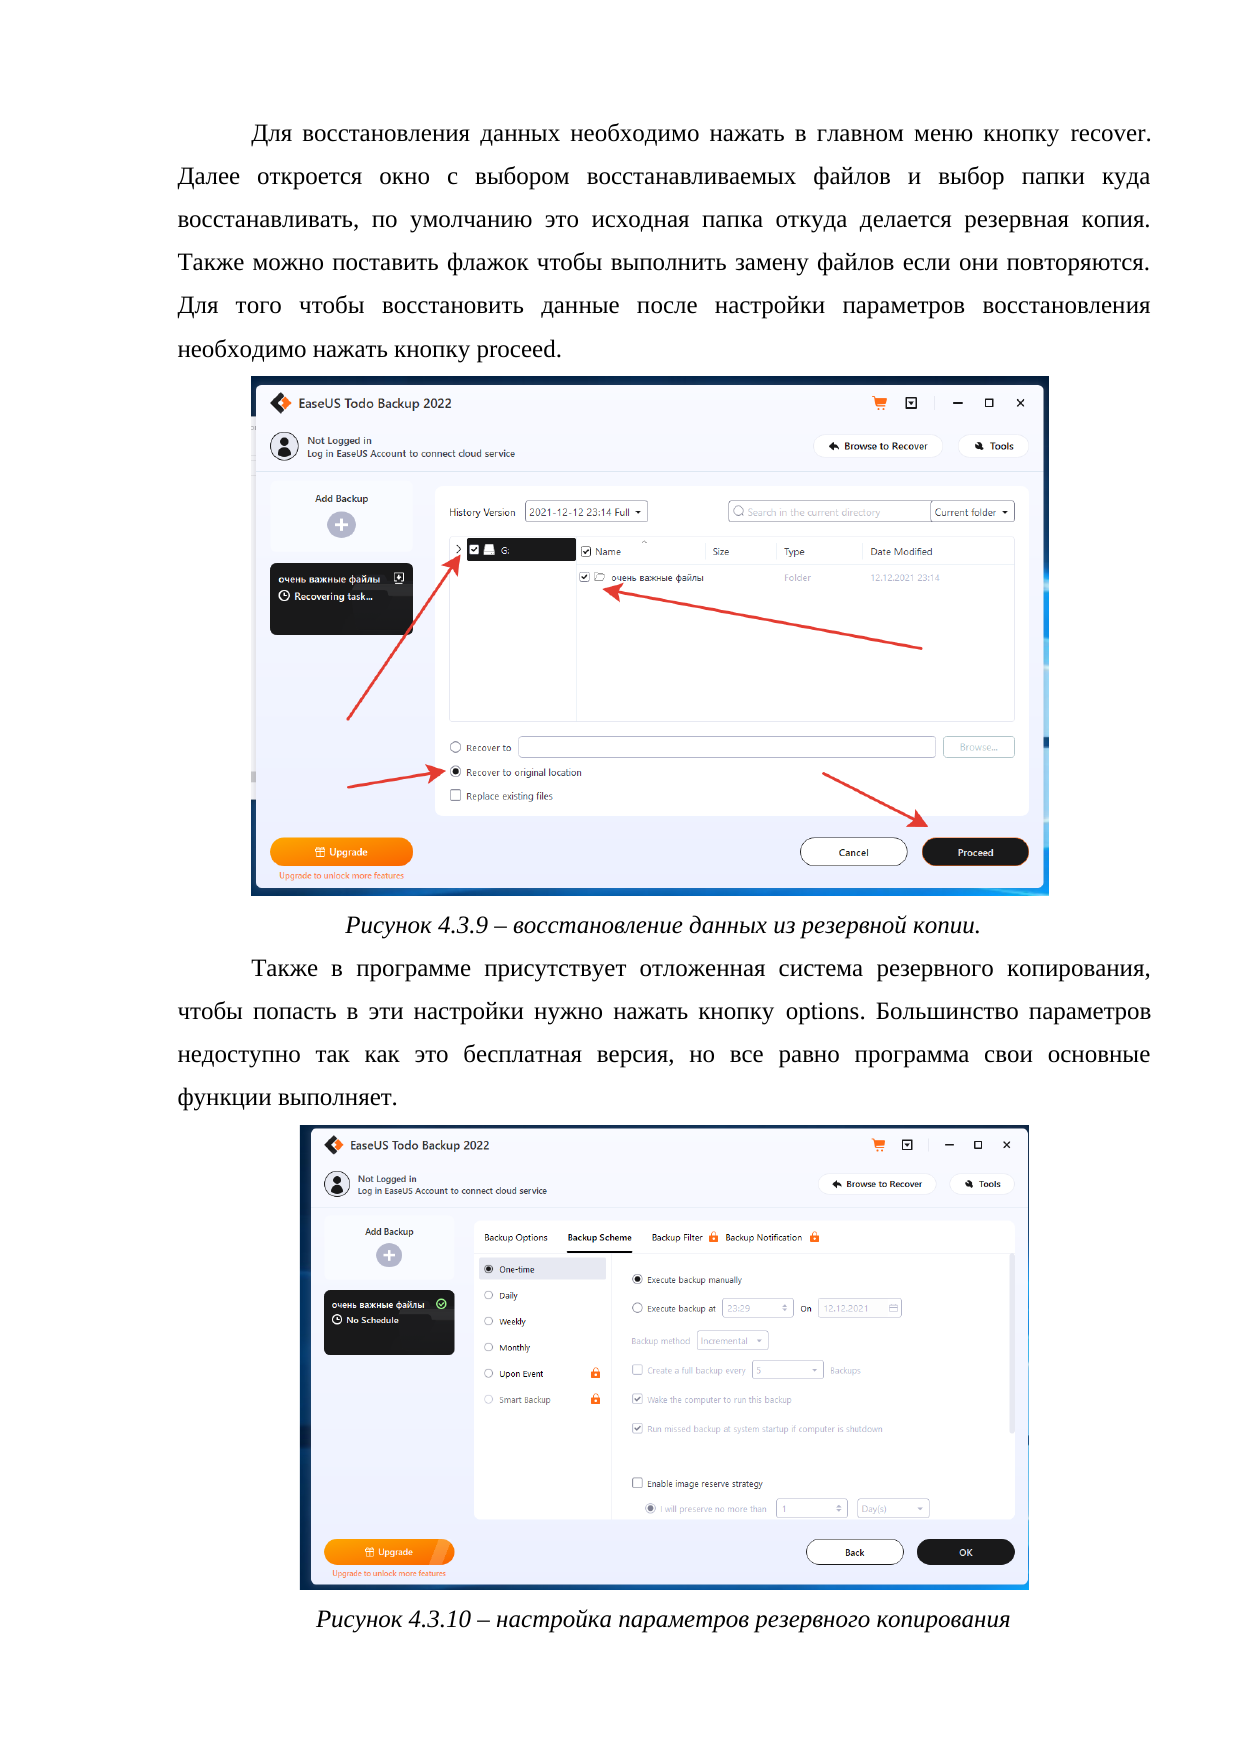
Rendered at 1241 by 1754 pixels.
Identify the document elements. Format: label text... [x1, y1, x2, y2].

text Для восстановления данных необходимо нажать в главном меню кнопку recover. Далее откроется окно с выбором восстанавливаемых файлов и выбор папки куда восстанавливать, по умолчанию это исходная папка откуда делается резервная копия. Также можно поставить флажок чтобы выполнить замену файлов если они повторяются. Для того чтобы восстановить данные после настройки параметров восстановления необходимо нажать кнопку proceed. [177, 118, 1152, 362]
text Рисунок 4.3.9 – восстановление данных из резервной копии. [177, 910, 1152, 938]
picture [299, 1125, 1029, 1590]
text Рисунок 4.3.10 – настройка параметров резервного копирования [177, 1604, 1152, 1632]
text Также в программе присутствует отложенная система резервного копирования, чтобы попасть в эти настройки нужно нажать кнопку options. Большинство параметров недоступно так как это бесплатная версия, но все равно программа свои основные функции выполняет. [177, 953, 1152, 1111]
picture [251, 376, 1049, 896]
